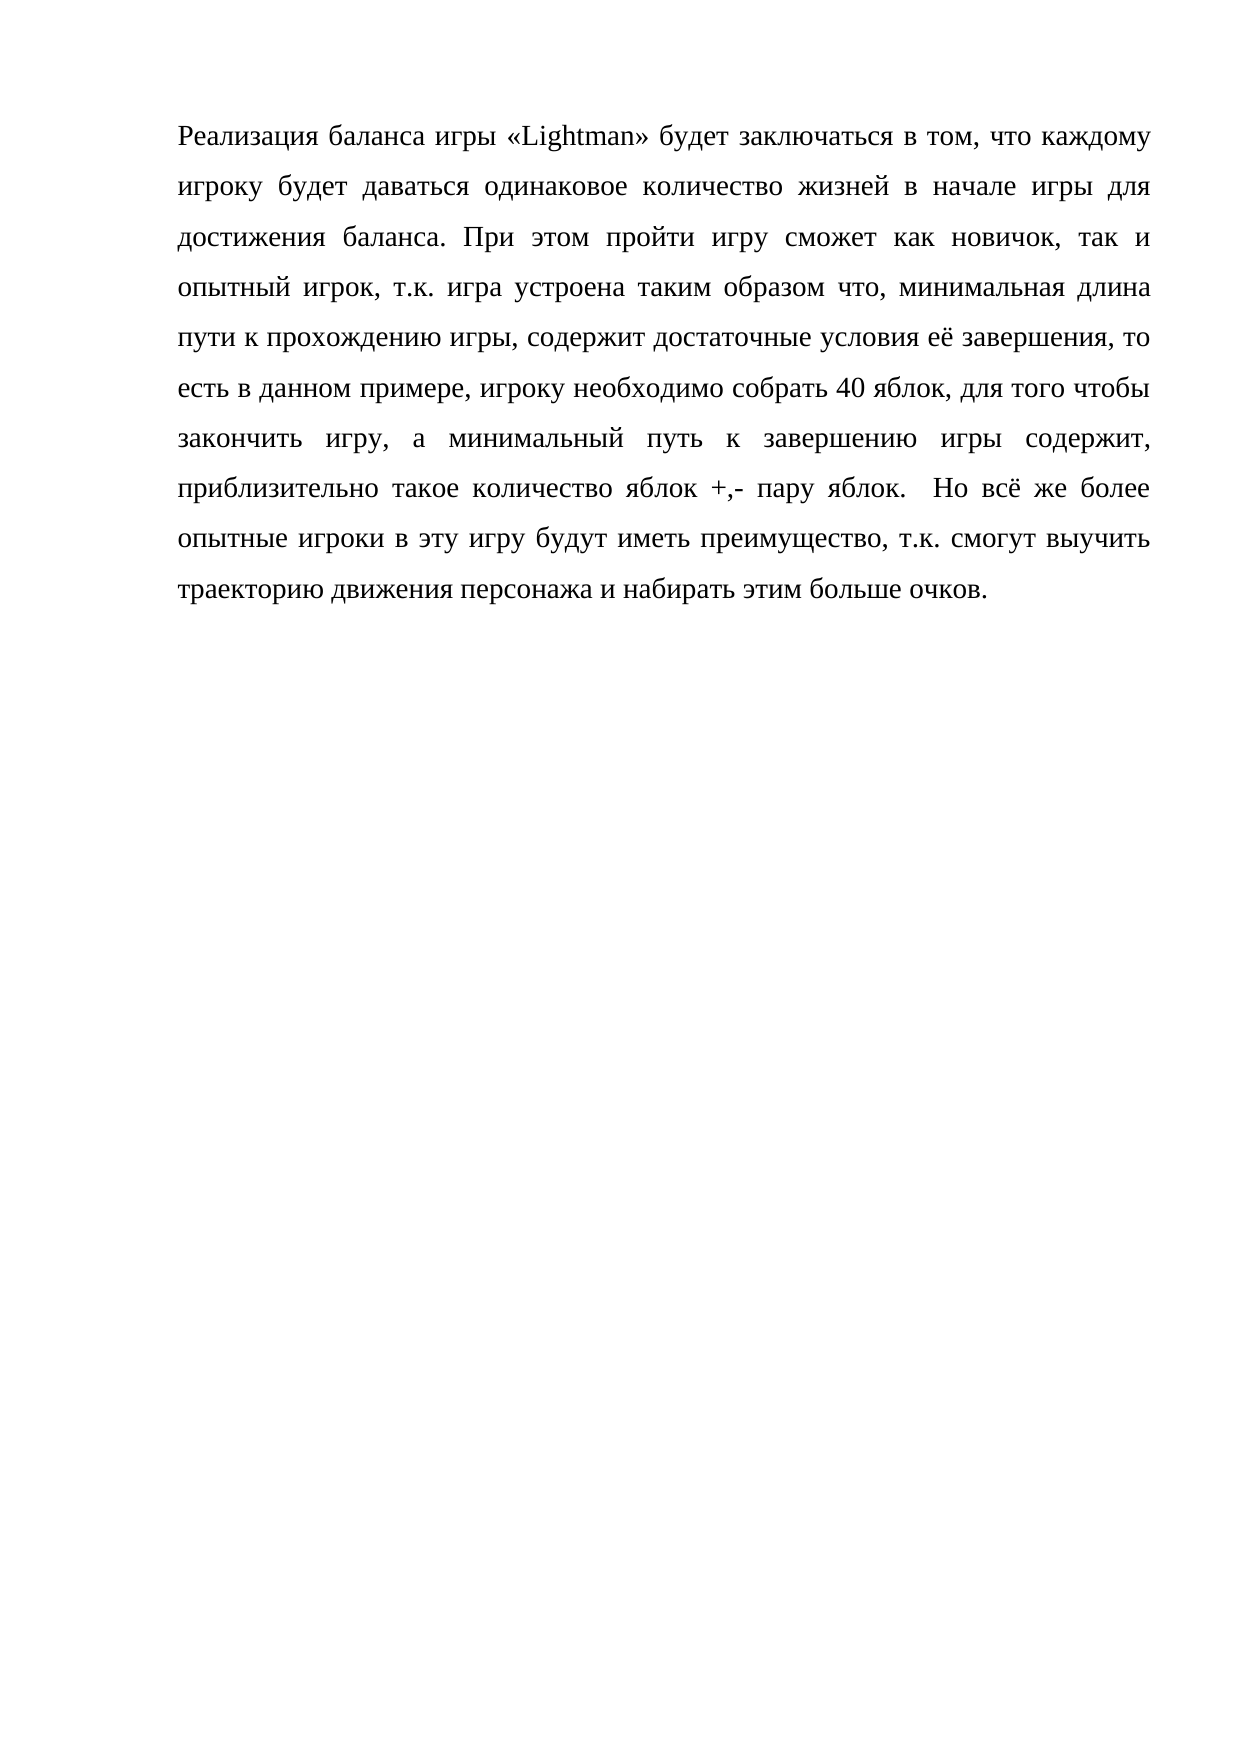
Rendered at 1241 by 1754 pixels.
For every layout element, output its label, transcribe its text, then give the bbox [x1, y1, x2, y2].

text Реализация баланса игры «Lightman» будет заключаться в том, что каждому игроку будет даваться одинаковое количество жизней в начале игры для достижения баланса. При этом пройти игру сможет как новичок, так и опытный игрок, т.к. игра устроена таким образом что, минимальная длина пути к прохождению игры, содержит достаточные условия её завершения, то есть в данном примере, игроку необходимо собрать 40 яблок, для того чтобы закончить игру, а минимальный путь к завершению игры содержит, приблизительно такое количество яблок +,- пару яблок. Но всё же более опытные игроки в эту игру будут иметь преимущество, т.к. смогут выучить траекторию движения персонажа и набирать этим больше очков. [177, 118, 1152, 604]
